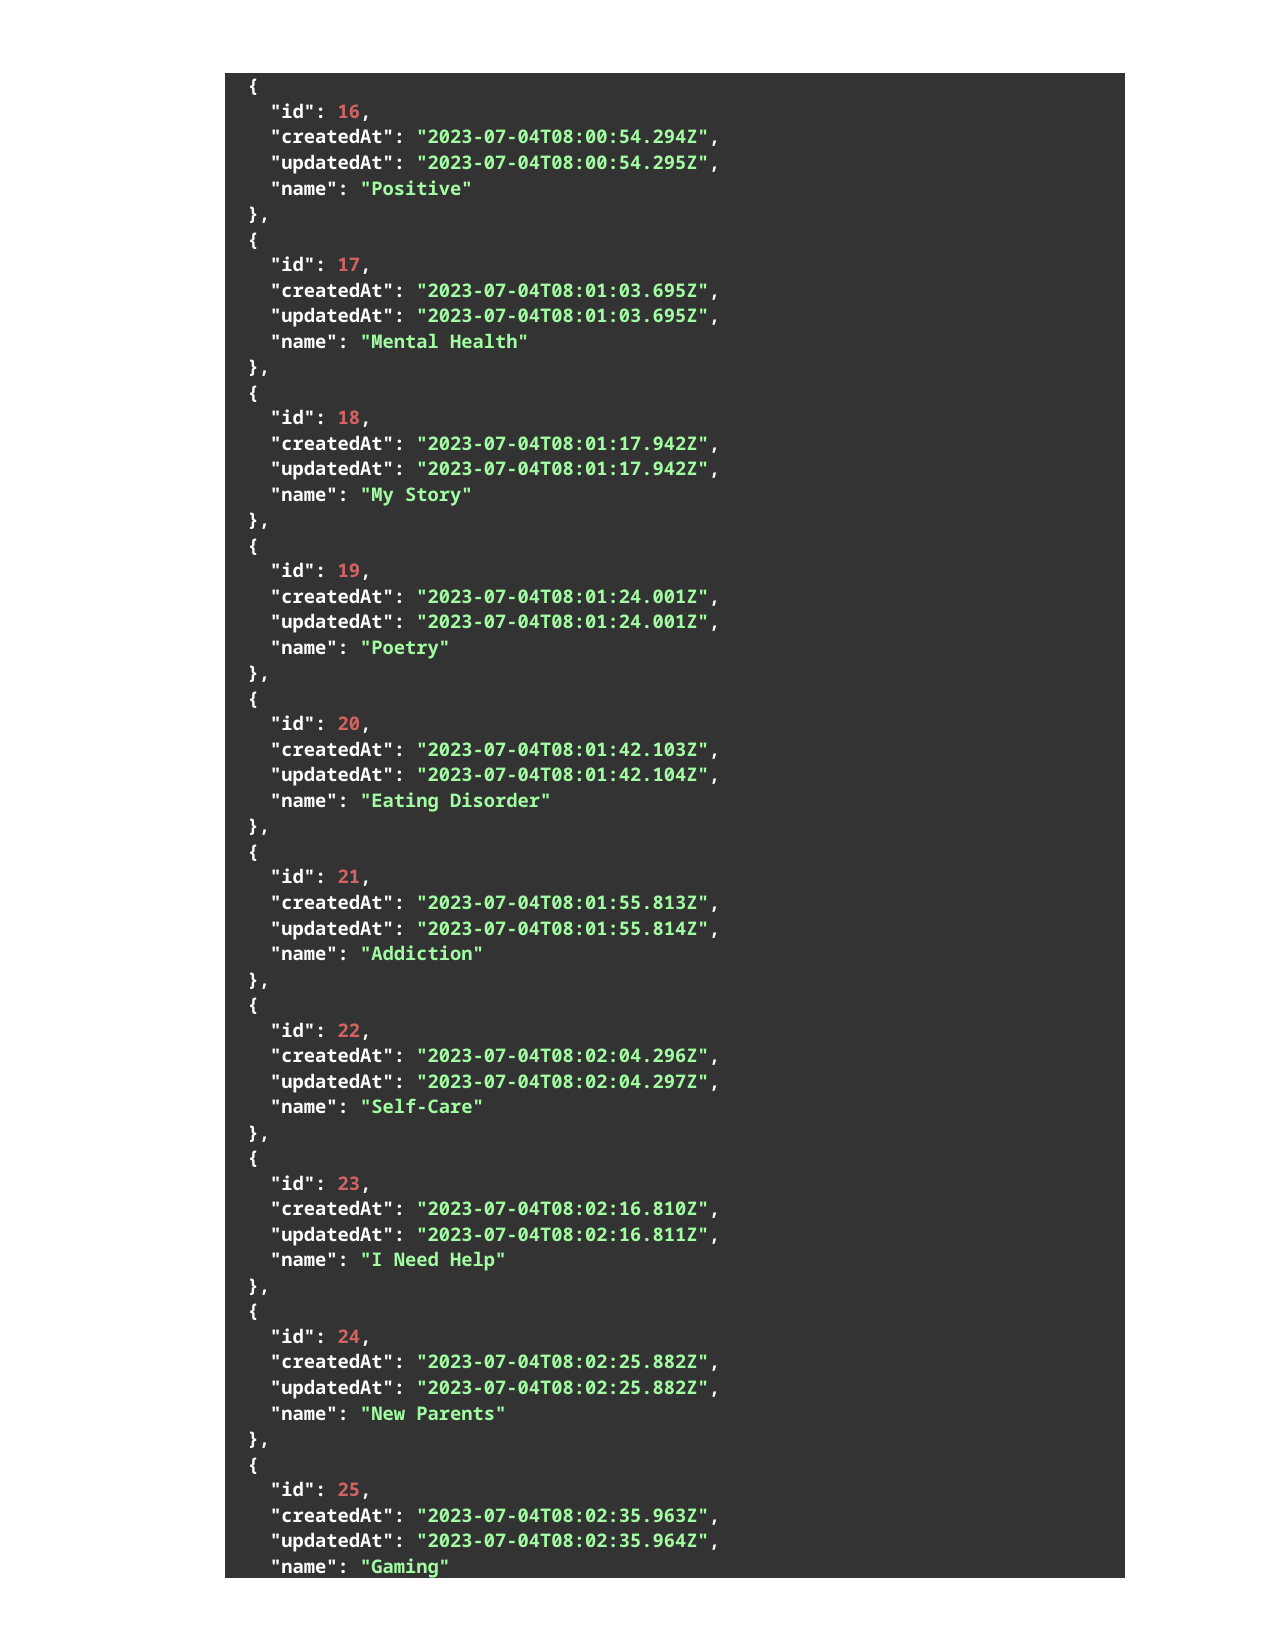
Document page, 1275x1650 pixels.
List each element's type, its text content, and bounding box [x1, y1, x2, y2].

text "id": 18, [225, 404, 1125, 430]
text { [225, 991, 1125, 1017]
text }, [225, 966, 1125, 991]
text "id": 16, [225, 98, 1125, 124]
text "name": "Self-Care" [225, 1093, 1125, 1119]
text "name": "Addiction" [225, 940, 1125, 966]
text "name": "Eating Disorder" [225, 787, 1125, 813]
text "createdAt": "2023-07-04T08:01:03.695Z", [225, 277, 1125, 302]
text }, [225, 1119, 1125, 1144]
text "name": "Mental Health" [225, 328, 1125, 353]
text "updatedAt": "2023-07-04T08:02:35.964Z", [225, 1527, 1125, 1553]
text "updatedAt": "2023-07-04T08:02:25.882Z", [225, 1374, 1125, 1400]
text "id": 17, [225, 251, 1125, 277]
text }, [225, 813, 1125, 838]
text "updatedAt": "2023-07-04T08:00:54.295Z", [225, 149, 1125, 175]
text "id": 23, [225, 1170, 1125, 1196]
text "updatedAt": "2023-07-04T08:01:42.104Z", [225, 762, 1125, 787]
text { [225, 226, 1125, 251]
text "name": "Positive" [225, 175, 1125, 200]
text }, [225, 1272, 1125, 1298]
text "updatedAt": "2023-07-04T08:01:03.695Z", [225, 302, 1125, 328]
text "name": "Poetry" [225, 634, 1125, 660]
text "createdAt": "2023-07-04T08:01:55.813Z", [225, 889, 1125, 915]
text "createdAt": "2023-07-04T08:02:04.296Z", [225, 1042, 1125, 1068]
text "updatedAt": "2023-07-04T08:01:55.814Z", [225, 915, 1125, 940]
text }, [225, 353, 1125, 379]
text "createdAt": "2023-07-04T08:01:17.942Z", [225, 430, 1125, 456]
text "createdAt": "2023-07-04T08:00:54.294Z", [225, 124, 1125, 149]
text "name": "I Need Help" [225, 1247, 1125, 1272]
text "name": "My Story" [225, 481, 1125, 507]
text { [225, 532, 1125, 558]
text "createdAt": "2023-07-04T08:01:24.001Z", [225, 583, 1125, 609]
text "id": 19, [225, 558, 1125, 583]
text { [225, 379, 1125, 404]
text "createdAt": "2023-07-04T08:02:16.810Z", [225, 1196, 1125, 1221]
text { [225, 73, 1125, 98]
text { [225, 1451, 1125, 1476]
text { [225, 838, 1125, 864]
text "id": 24, [225, 1323, 1125, 1349]
text { [225, 685, 1125, 711]
text "createdAt": "2023-07-04T08:01:42.103Z", [225, 736, 1125, 762]
text }, [225, 660, 1125, 685]
text "updatedAt": "2023-07-04T08:01:24.001Z", [225, 609, 1125, 634]
text "createdAt": "2023-07-04T08:02:25.882Z", [225, 1349, 1125, 1374]
text "id": 21, [225, 864, 1125, 889]
text "createdAt": "2023-07-04T08:02:35.963Z", [225, 1502, 1125, 1527]
text "updatedAt": "2023-07-04T08:02:04.297Z", [225, 1068, 1125, 1093]
text "id": 20, [225, 711, 1125, 736]
text }, [225, 1425, 1125, 1451]
text }, [225, 507, 1125, 532]
text "updatedAt": "2023-07-04T08:01:17.942Z", [225, 456, 1125, 481]
text "name": "New Parents" [225, 1400, 1125, 1425]
text "updatedAt": "2023-07-04T08:02:16.811Z", [225, 1221, 1125, 1247]
text { [225, 1144, 1125, 1170]
text "id": 22, [225, 1017, 1125, 1042]
text "name": "Gaming" [225, 1553, 1125, 1578]
text { [225, 1298, 1125, 1323]
text }, [225, 200, 1125, 226]
text "id": 25, [225, 1476, 1125, 1502]
